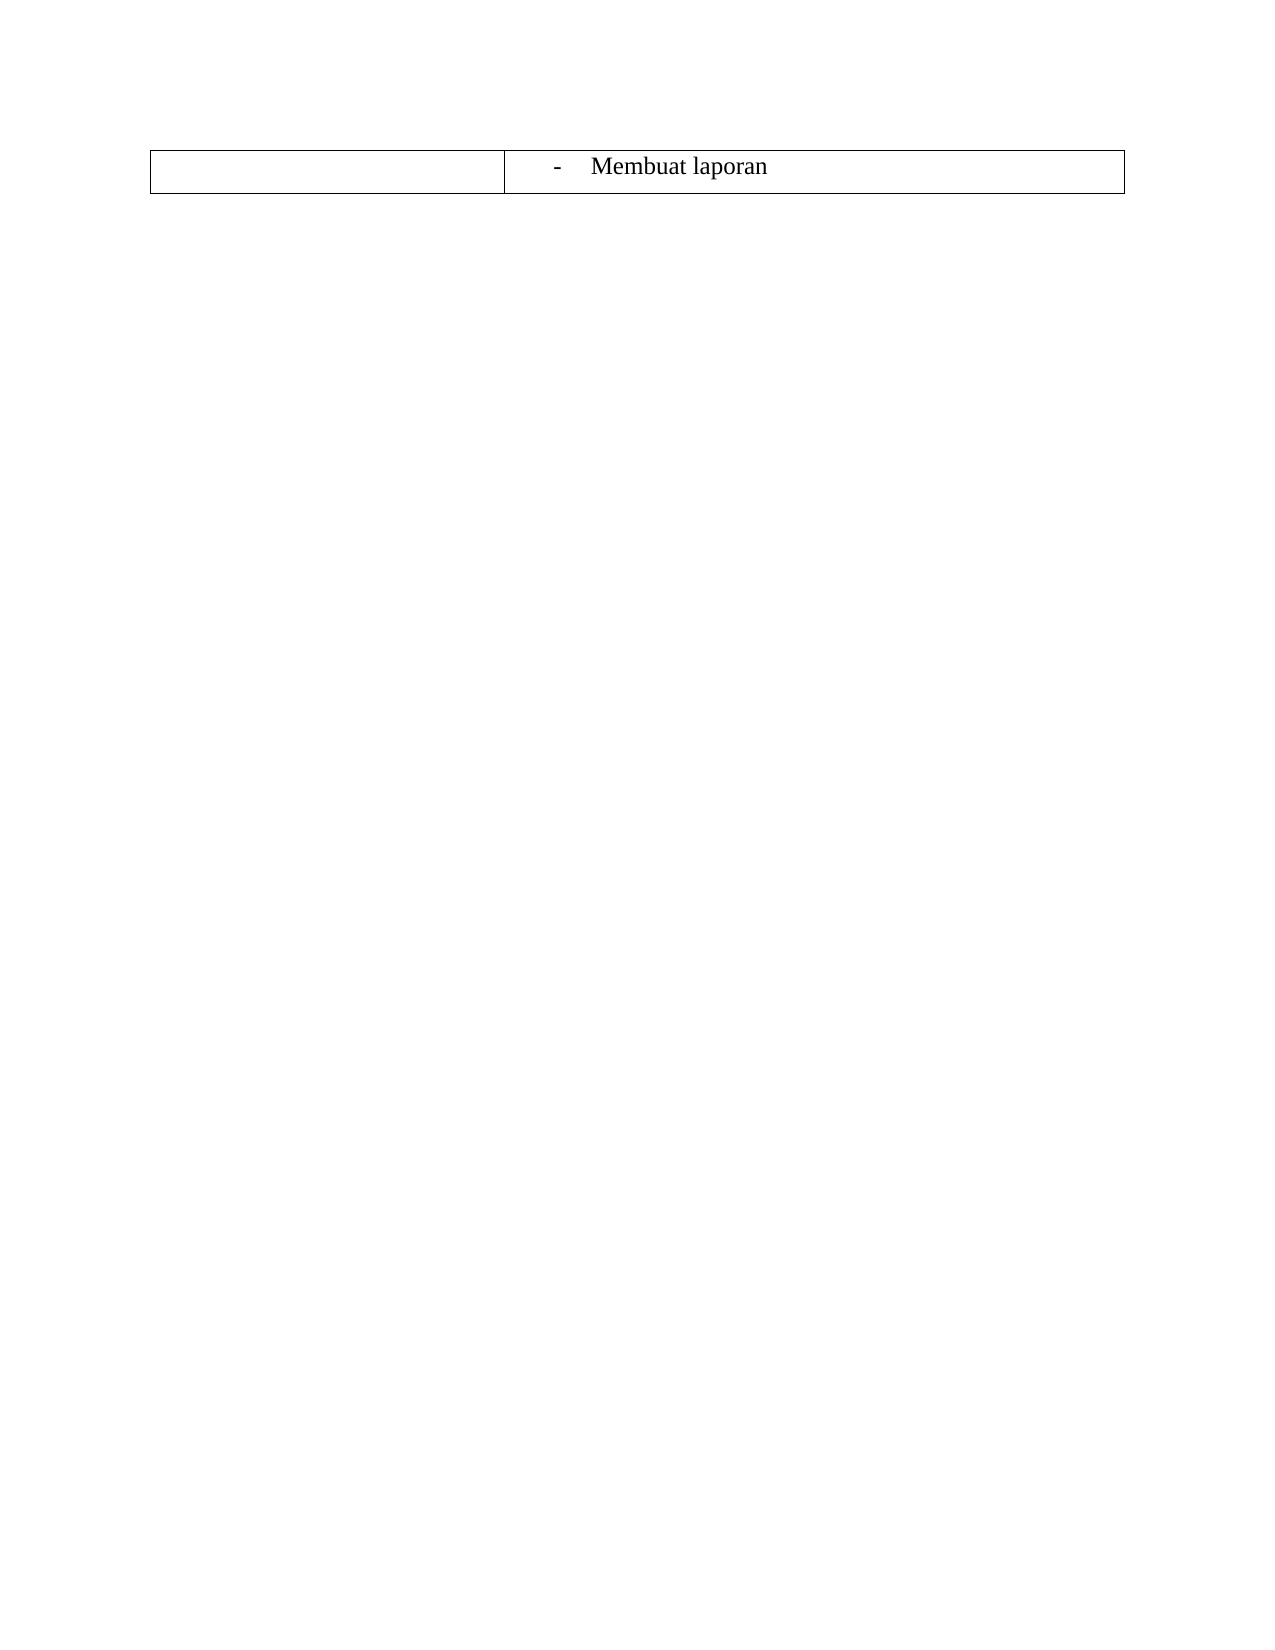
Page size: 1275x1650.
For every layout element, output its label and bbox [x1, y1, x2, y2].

table_cell [151, 151, 504, 193]
table_cell [505, 151, 1124, 193]
